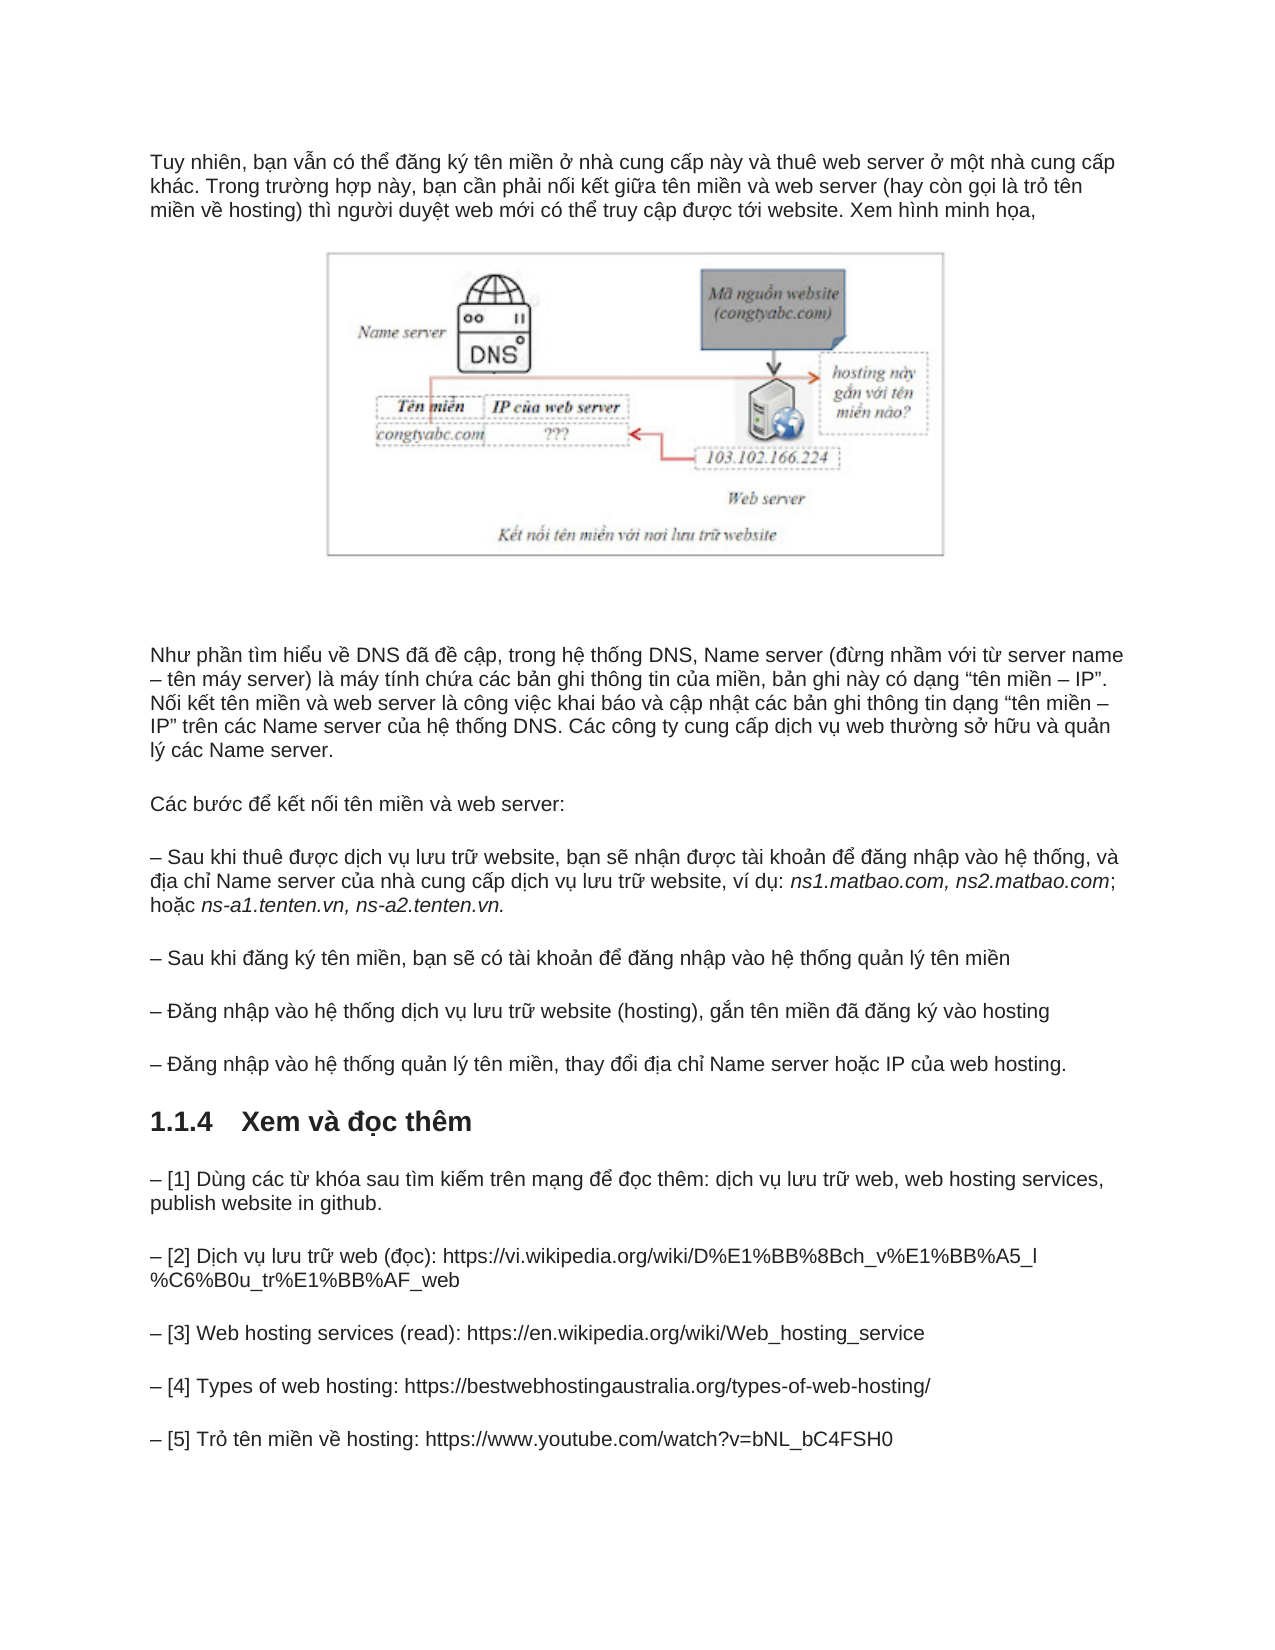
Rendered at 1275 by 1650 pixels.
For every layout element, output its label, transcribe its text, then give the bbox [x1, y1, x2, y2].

text – [4] Types of web hosting: https://bestwebhostingaustralia.org/types-of-web-hosting/ [150, 1374, 1125, 1398]
text Các bước để kết nối tên miền và web server: [150, 791, 1125, 815]
text – Sau khi đăng ký tên miền, bạn sẽ có tài khoản để đăng nhập vào hệ thống quản lý tên miền [150, 946, 1125, 969]
text – Đăng nhập vào hệ thống dịch vụ lưu trữ website (hosting), gắn tên miền đã đăng ký vào hosting [150, 999, 1125, 1023]
text – [3] Web hosting services (read): https://en.wikipedia.org/wiki/Web_hosting_service [150, 1321, 1125, 1345]
text – Đăng nhập vào hệ thống quản lý tên miền, thay đổi địa chỉ Name server hoặc IP của web hosting. [150, 1052, 1125, 1076]
picture [325, 251, 950, 561]
text Tuy nhiên, bạn vẫn có thể đăng ký tên miền ở nhà cung cấp này và thuê web server ở một nhà cung cấp khác. Trong trường hợp này, bạn cần phải nối kết giữa tên miền và web server (hay còn gọi là trỏ tên miền về hosting) thì người duyệt web mới có thể truy cập được tới website. Xem hình minh họa, [150, 150, 1125, 222]
text Như phần tìm hiểu về DNS đã đề cập, trong hệ thống DNS, Name server (đừng nhầm với từ server name – tên máy server) là máy tính chứa các bản ghi thông tin của miền, bản ghi này có dạng “tên miền – IP”. Nối kết tên miền và web server là công việc khai báo và cập nhật các bản ghi thông tin dạng “tên miền – IP” trên các Name server của hệ thống DNS. Các công ty cung cấp dịch vụ web thường sở hữu và quản lý các Name server. [150, 642, 1125, 762]
text – [5] Trỏ tên miền về hosting: https://www.youtube.com/watch?v=bNL_bC4FSH0 [150, 1427, 1125, 1451]
text – Sau khi thuê được dịch vụ lưu trữ website, bạn sẽ nhận được tài khoản để đăng nhập vào hệ thống, và địa chỉ Name server của nhà cung cấp dịch vụ lưu trữ website, ví dụ: ns1.matbao.com, ns2.matbao.com; hoặc ns-a1.tenten.vn, ns-a2.tenten.vn. [150, 844, 1125, 916]
text – [1] Dùng các từ khóa sau tìm kiếm trên mạng để đọc thêm: dịch vụ lưu trữ web, web hosting services, publish website in github. [150, 1167, 1125, 1214]
text – [2] Dịch vụ lưu trữ web (đọc): https://vi.wikipedia.org/wiki/D%E1%BB%8Bch_v%E1%BB%A5_l%C6%B0u_tr%E1%BB%AF_web [150, 1244, 1125, 1292]
text 1.1.4 Xem và đọc thêm [150, 1105, 1125, 1137]
